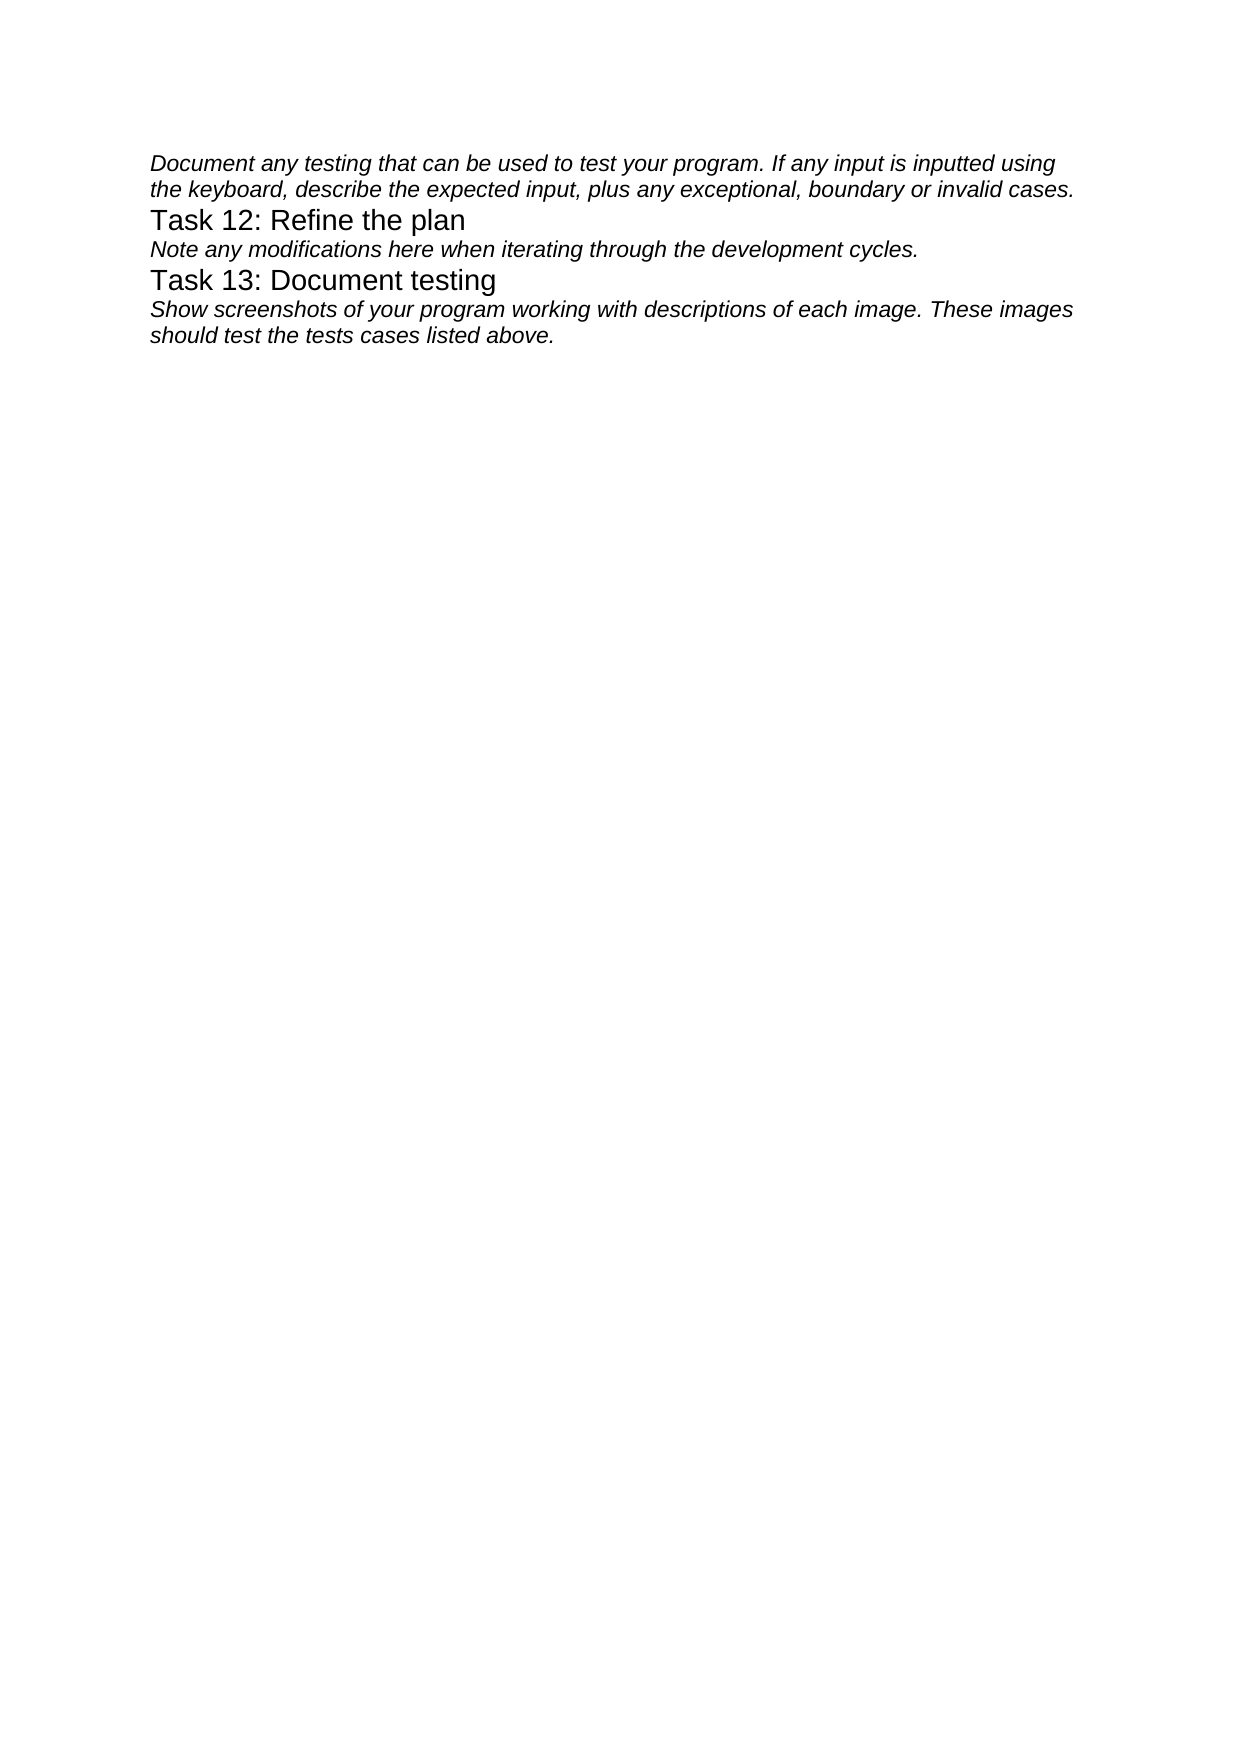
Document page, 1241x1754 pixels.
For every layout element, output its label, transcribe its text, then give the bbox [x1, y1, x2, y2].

text Task 13: Document testing [150, 263, 1090, 296]
text Show screenshots of your program working with descriptions of each image. These images should test the tests cases listed above. [150, 296, 1090, 349]
text Task 12: Refine the plan [150, 203, 1090, 236]
text Document any testing that can be used to test your program. If any input is inputted using the keyboard, describe the expected input, plus any exceptional, boundary or invalid cases. [150, 150, 1090, 203]
text Note any modifications here when iterating through the development cycles. [150, 236, 1090, 263]
